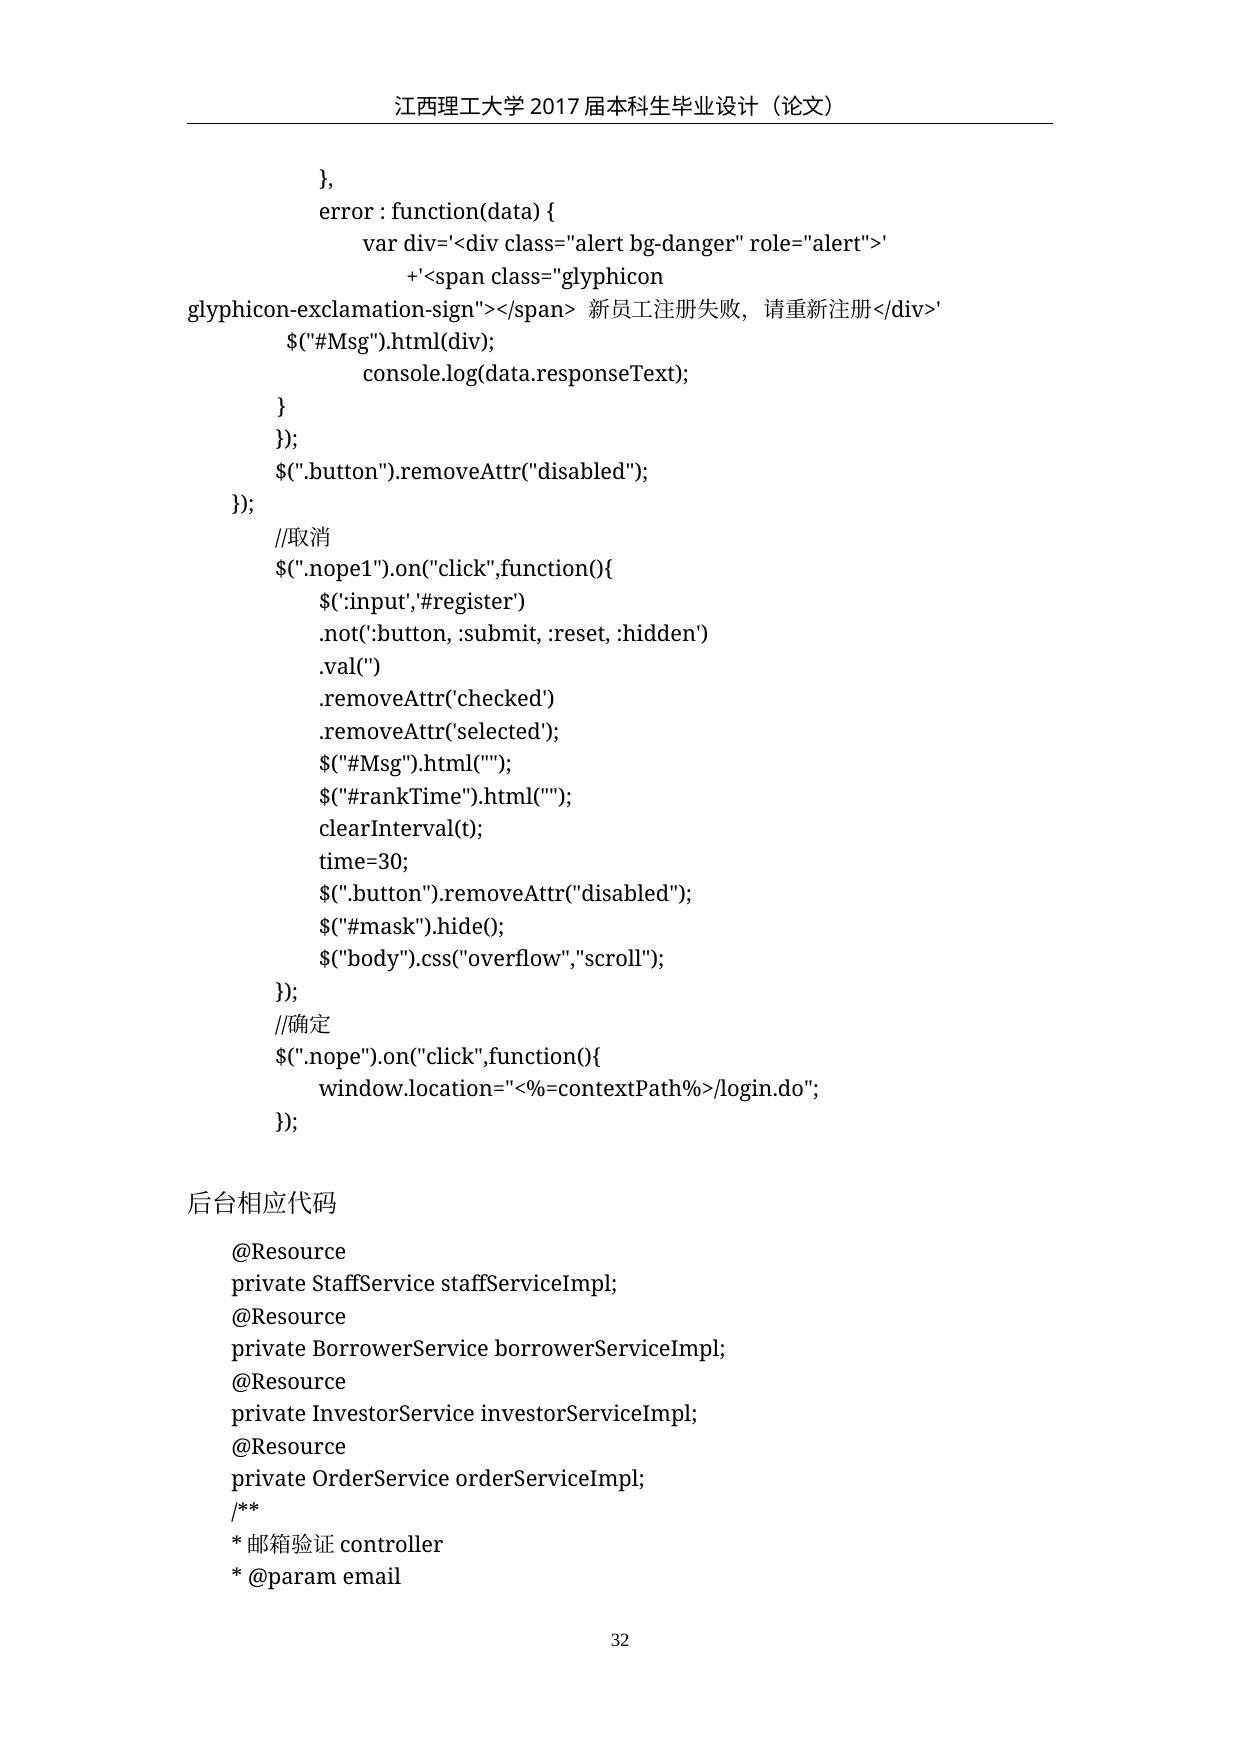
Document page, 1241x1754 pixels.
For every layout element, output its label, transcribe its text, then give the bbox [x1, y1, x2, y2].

text //确定 [187, 1007, 1053, 1039]
text }); [187, 974, 1053, 1007]
text @Resource [187, 1429, 1053, 1462]
text * @param email [187, 1559, 1053, 1592]
text .not(':button, :submit, :reset, :hidden') [187, 617, 1053, 649]
text $("#rankTime").html(""); [187, 779, 1053, 812]
text }, [187, 162, 1053, 194]
text private OrderService orderServiceImpl; [187, 1462, 1053, 1494]
text } [187, 389, 1053, 422]
text clearInterval(t); [187, 812, 1053, 844]
text @Resource [187, 1299, 1053, 1332]
text console.log(data.responseText); [187, 357, 1053, 389]
text }); [187, 422, 1053, 454]
text $(".button").removeAttr("disabled"); [187, 454, 1053, 487]
text $("body").css("overflow","scroll"); [187, 942, 1053, 974]
text $(".nope1").on("click",function(){ [187, 552, 1053, 584]
text time=30; [187, 844, 1053, 877]
text * 邮箱验证controller [187, 1527, 1053, 1559]
text /** [187, 1494, 1053, 1527]
text $("#Msg").html(div); [187, 324, 1053, 357]
text private InvestorService investorServiceImpl; [187, 1397, 1053, 1429]
text window.location="<%=contextPath%>/login.do"; [187, 1072, 1053, 1104]
text $(':input','#register') [187, 584, 1053, 617]
text .removeAttr('checked') [187, 682, 1053, 714]
text $(".nope").on("click",function(){ [187, 1039, 1053, 1072]
text @Resource [187, 1234, 1053, 1267]
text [187, 259, 1053, 324]
text $("#mask").hide(); [187, 909, 1053, 942]
text private StaffService staffServiceImpl; [187, 1267, 1053, 1299]
text .val('') [187, 649, 1053, 682]
text @Resource [187, 1364, 1053, 1397]
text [187, 227, 1053, 259]
text $(".button").removeAttr("disabled"); [187, 877, 1053, 909]
text 后台相应代码 [187, 1169, 1053, 1234]
text .removeAttr('selected'); [187, 714, 1053, 747]
text //取消 [187, 519, 1053, 552]
text }); [187, 1104, 1053, 1137]
text private BorrowerService borrowerServiceImpl; [187, 1332, 1053, 1364]
text }); [187, 487, 1053, 519]
text $("#Msg").html(""); [187, 747, 1053, 779]
text error : function(data) { [187, 194, 1053, 227]
